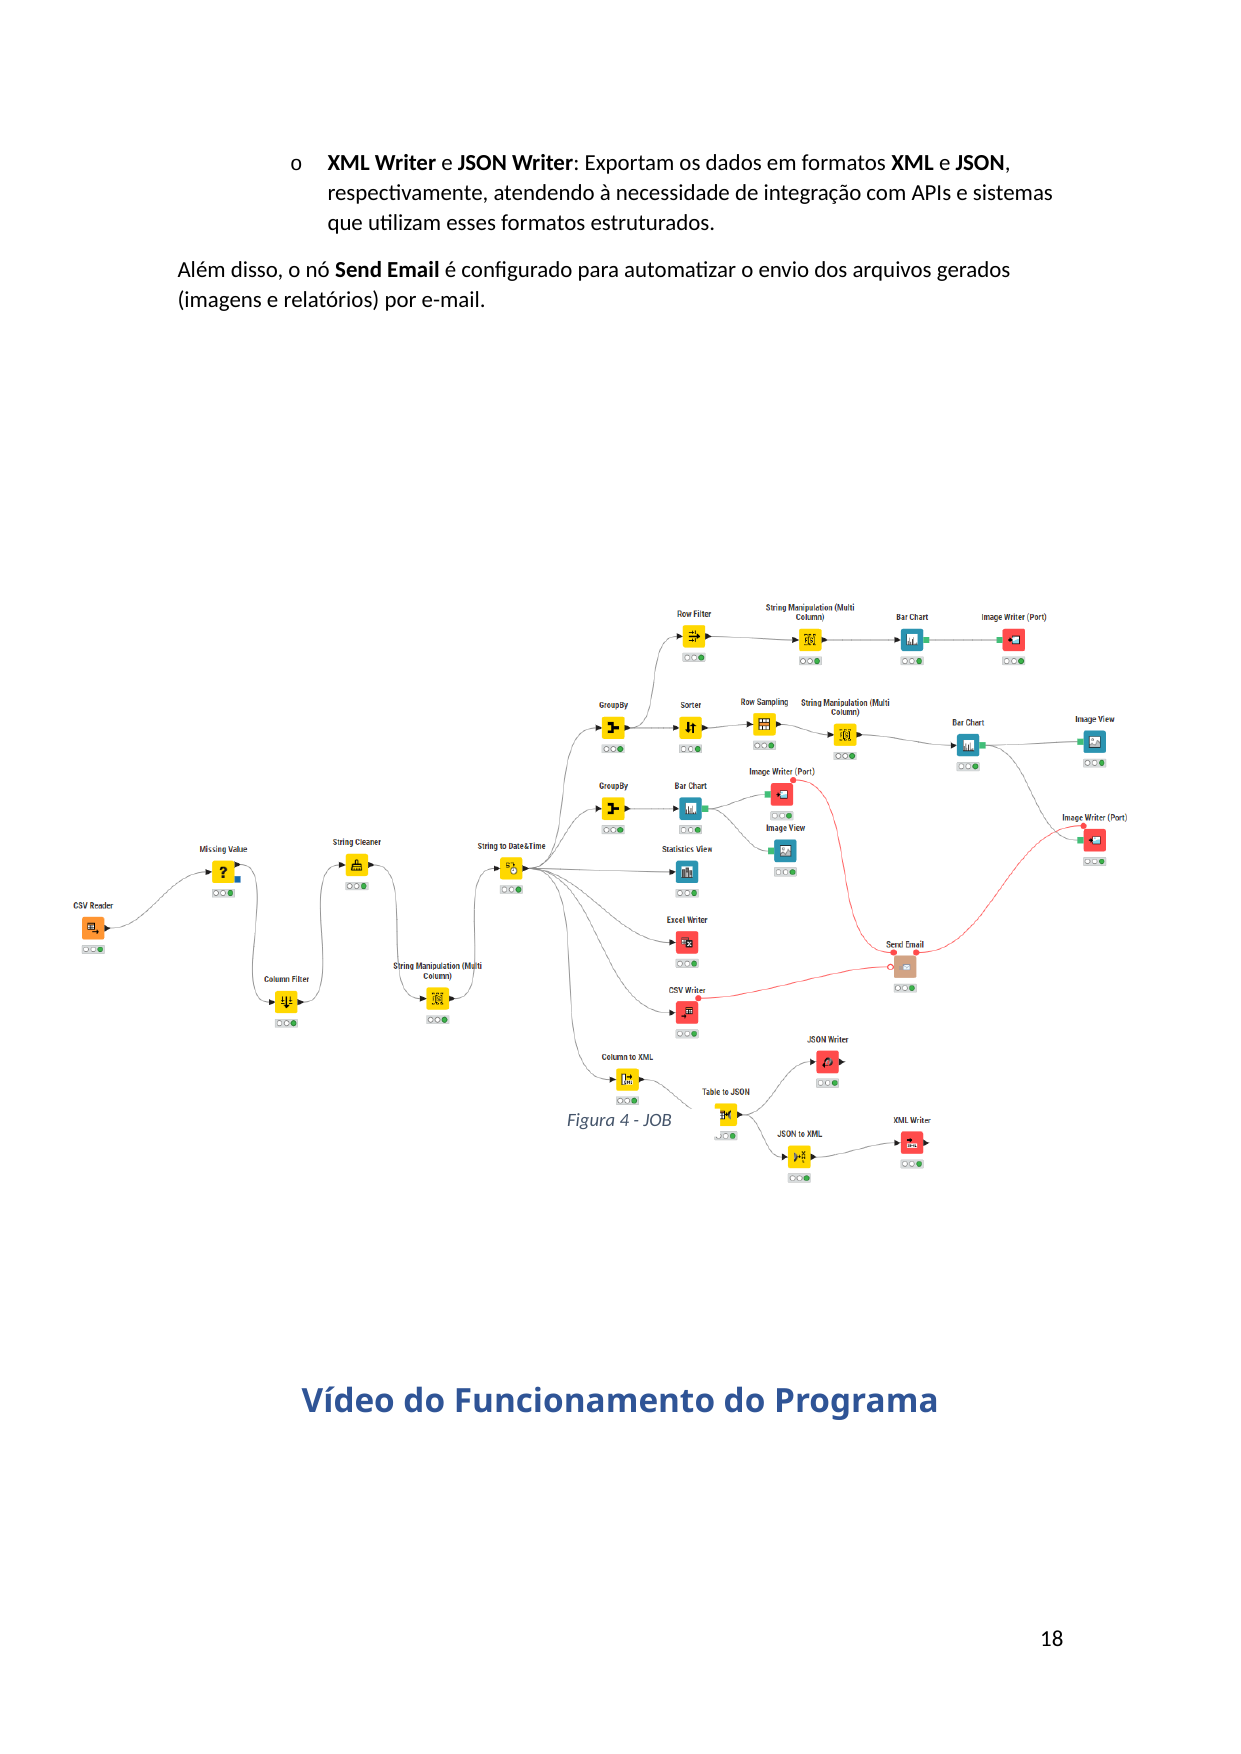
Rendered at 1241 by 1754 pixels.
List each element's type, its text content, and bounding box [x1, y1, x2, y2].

list XML Writer e JSON Writer: Exportam os dados em formatos XML e JSON, respectivamente, atendendo à necessidade de integração com APIs e sistemas que utilizam esses formatos estruturados. [290, 148, 1063, 237]
text Além disso, o nó Send Email é configurado para automatizar o envio dos arquivos gerados (imagens e relatórios) por e-mail. [177, 255, 1063, 314]
subtitle Vídeo do Funcionamento do Programa [177, 1377, 1063, 1422]
picture [0, 581, 1241, 1207]
